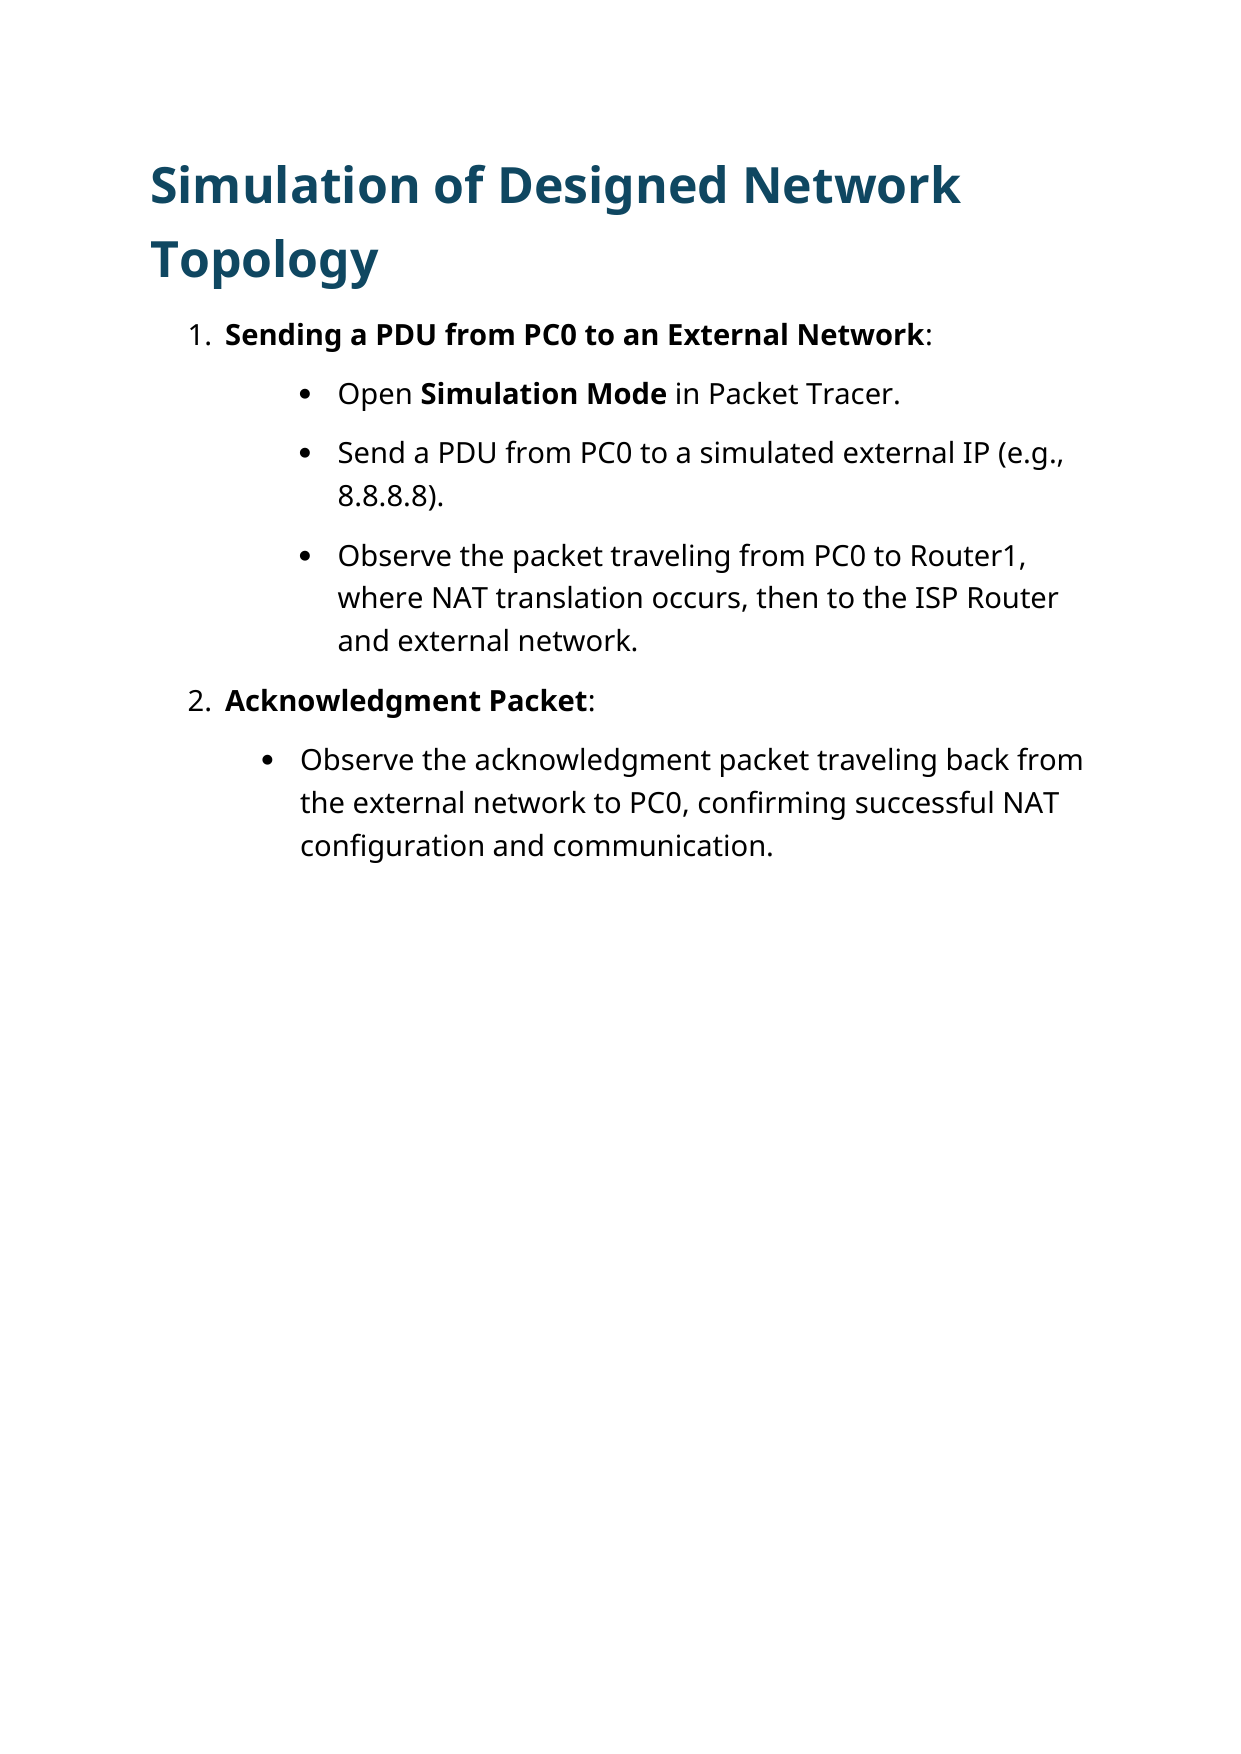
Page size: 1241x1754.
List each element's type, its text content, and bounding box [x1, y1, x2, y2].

subtitle Acknowledgment Packet: [187, 680, 1090, 720]
subtitle Observe the packet traveling from PC0 to Router1, where NAT translation occurs, then to the ISP Router and external network. [300, 535, 1090, 660]
subtitle Open Simulation Mode in Packet Tracer. [300, 373, 1090, 413]
subtitle Observe the acknowledgment packet traveling back from the external network to PC0, confirming successful NAT configuration and communication. [262, 739, 1090, 865]
subtitle Sending a PDU from PC0 to an External Network: [187, 314, 1090, 353]
subtitle Send a PDU from PC0 to a simulated external IP (e.g., 8.8.8.8). [300, 433, 1090, 515]
subtitle Simulation of Designed Network Topology [150, 150, 1090, 292]
